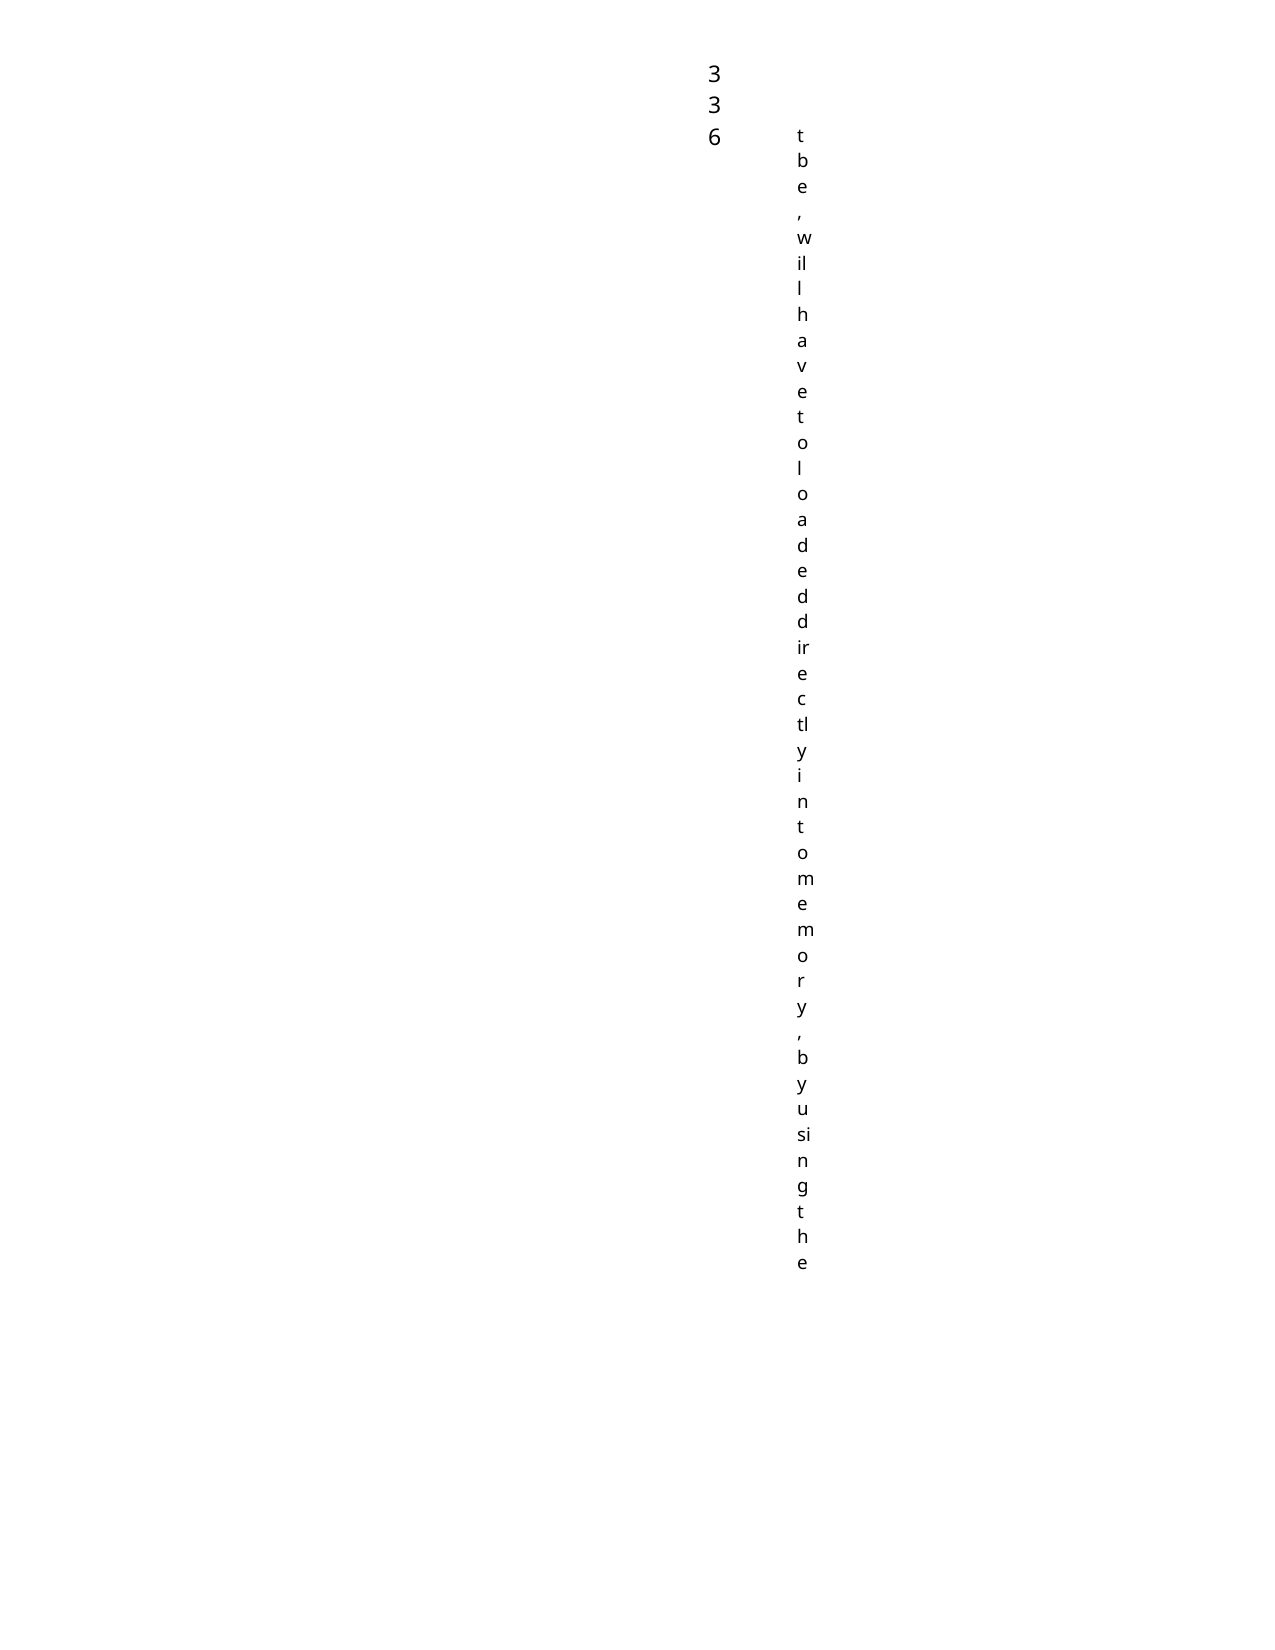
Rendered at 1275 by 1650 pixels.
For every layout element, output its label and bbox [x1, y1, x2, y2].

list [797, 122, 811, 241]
list [797, 235, 811, 1275]
